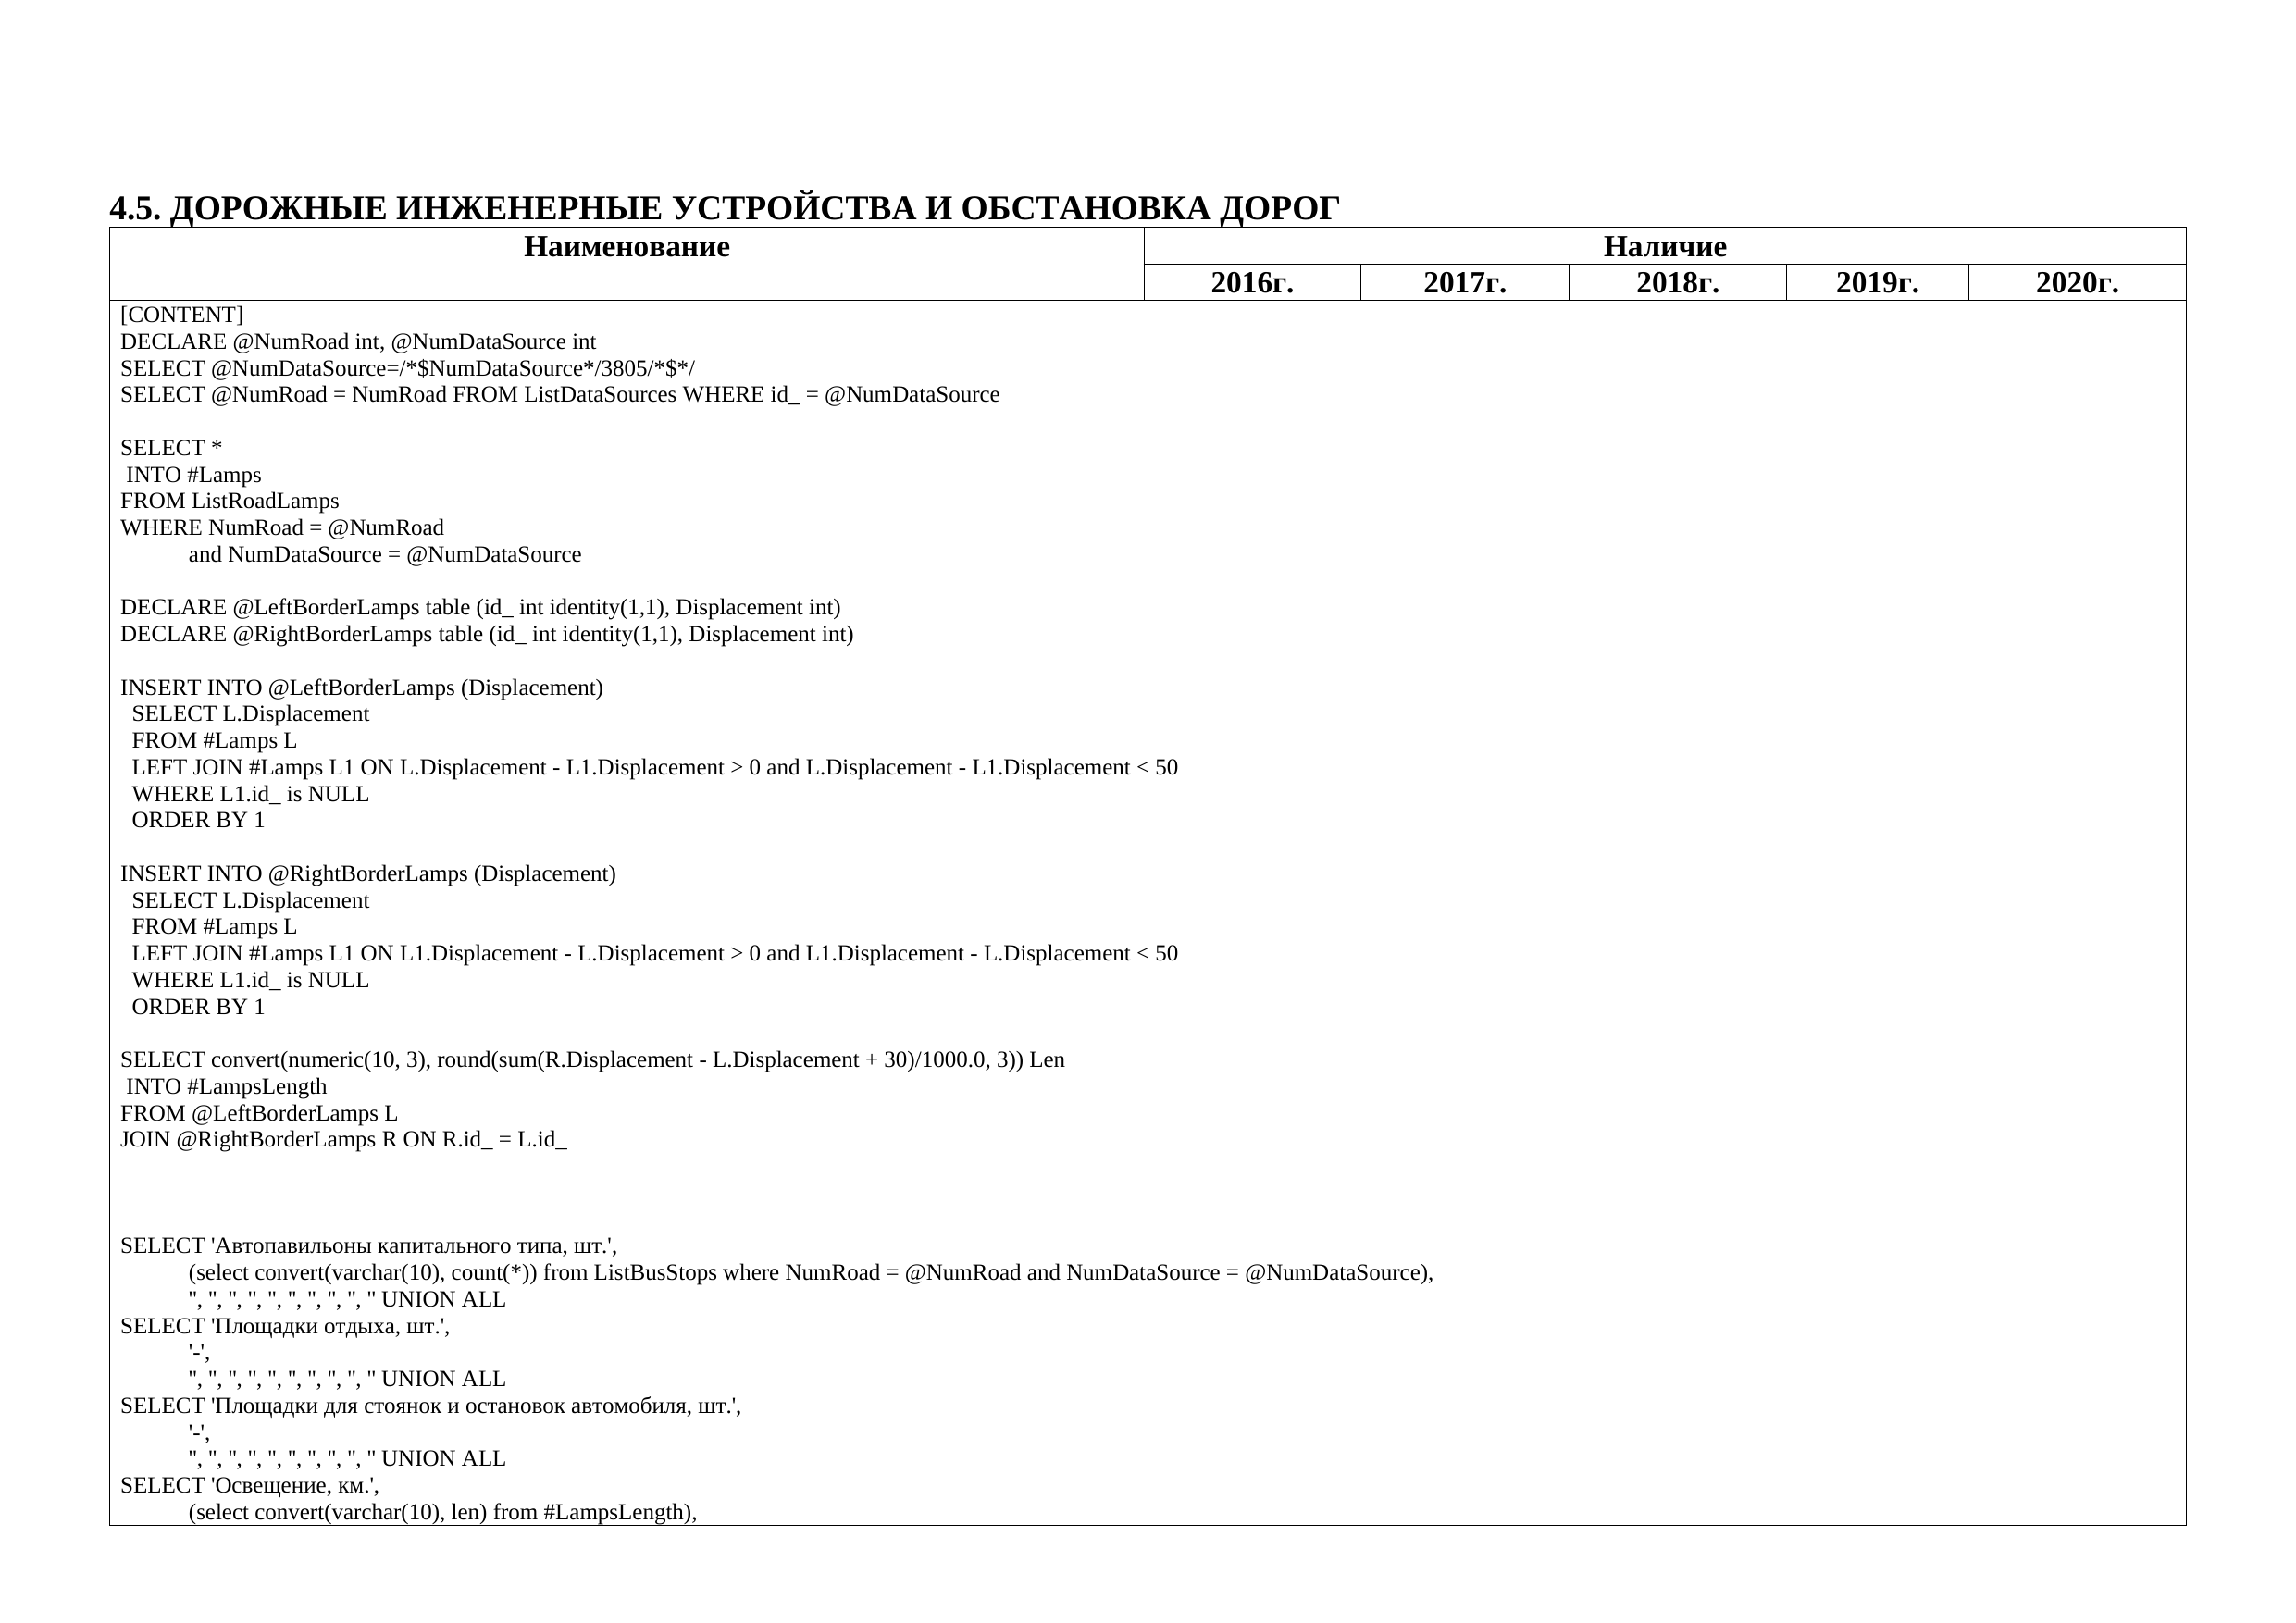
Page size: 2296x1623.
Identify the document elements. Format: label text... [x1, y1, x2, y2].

table_cell 2017г. [1361, 265, 1569, 300]
table_cell 2019г. [1787, 265, 1968, 300]
subtitle 4.5. ДОРОЖНЫЕ ИНЖЕНЕРНЫЕ УСТРОЙСТВА И ОБСТАНОВКА ДОРОГ [109, 187, 2186, 227]
table_header Наименование [110, 228, 1144, 300]
table_cell 2016г. [1145, 265, 1360, 300]
table_cell 2020г. [1969, 265, 2186, 300]
table_cell 2018г. [1570, 265, 1786, 300]
table_header Наличие [1145, 228, 2186, 264]
